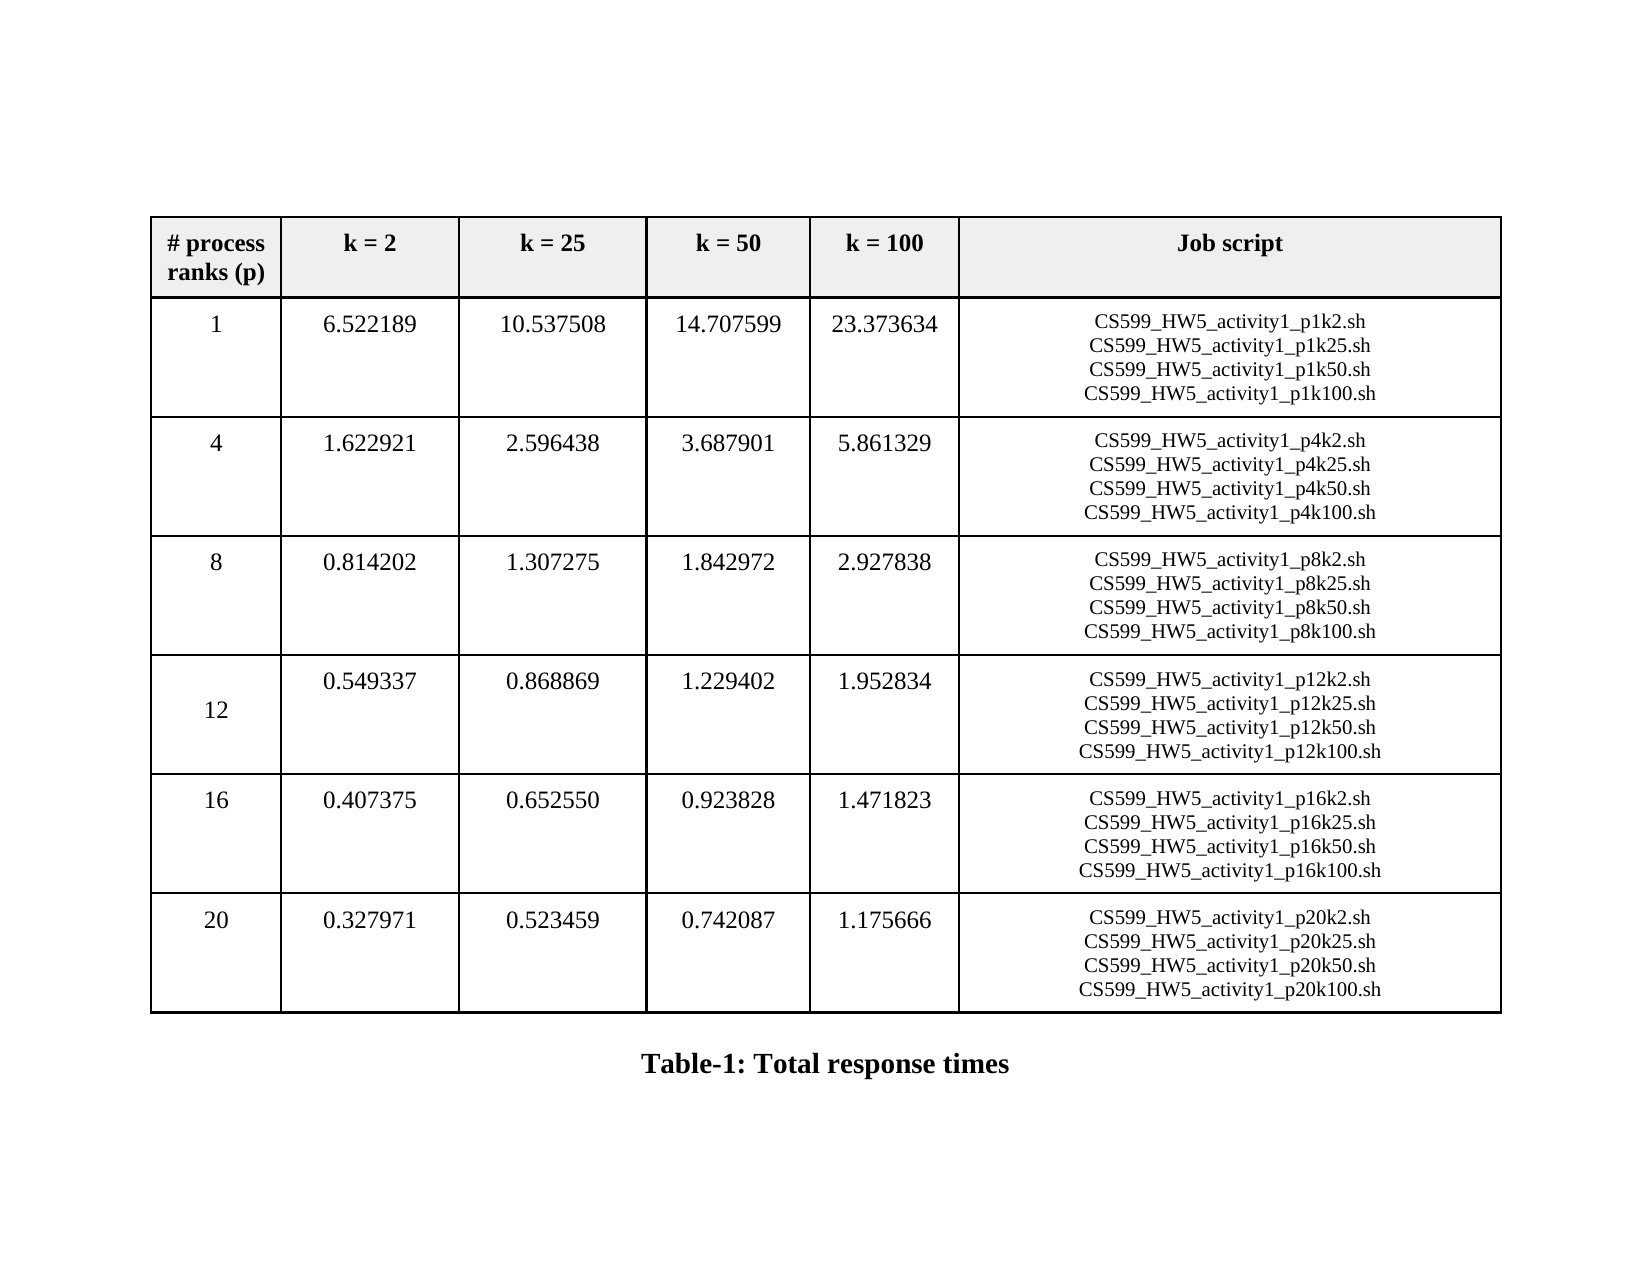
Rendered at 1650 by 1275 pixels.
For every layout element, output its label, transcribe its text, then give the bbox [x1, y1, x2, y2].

table_cell 12 [152, 656, 280, 773]
table_cell 1.307275 [460, 537, 645, 654]
table_cell 6.522189 [282, 299, 458, 416]
table_cell 10.537508 [460, 299, 645, 416]
table_cell 0.652550 [460, 775, 645, 892]
table_cell 0.523459 [460, 894, 645, 1011]
table_cell 8 [152, 537, 280, 654]
table_cell CS599_HW5_activity1_p1k2.sh CS599_HW5_activity1_p1k25.sh CS599_HW5_activity1_p1k50.sh CS599_HW5_activity1_p1k100.sh [960, 299, 1500, 416]
table_header k = 2 [282, 218, 458, 296]
table_cell 0.407375 [282, 775, 458, 892]
text Table-1: Total response times [150, 1047, 1500, 1080]
table_header k = 25 [460, 218, 645, 296]
table_cell CS599_HW5_activity1_p4k2.sh CS599_HW5_activity1_p4k25.sh CS599_HW5_activity1_p4k50.sh CS599_HW5_activity1_p4k100.sh [960, 418, 1500, 535]
table_cell CS599_HW5_activity1_p16k2.sh CS599_HW5_activity1_p16k25.sh CS599_HW5_activity1_p16k50.sh CS599_HW5_activity1_p16k100.sh [960, 775, 1500, 892]
table_cell 1 [152, 299, 280, 416]
table_header # process ranks (p) [152, 218, 280, 296]
table_header Job script [960, 218, 1500, 296]
table_cell CS599_HW5_activity1_p12k2.sh CS599_HW5_activity1_p12k25.sh CS599_HW5_activity1_p12k50.sh CS599_HW5_activity1_p12k100.sh [960, 656, 1500, 773]
table_cell 0.923828 [648, 775, 809, 892]
table_cell 0.327971 [282, 894, 458, 1011]
table_cell 0.549337 [282, 656, 458, 773]
table_cell 2.596438 [460, 418, 645, 535]
table_cell 1.175666 [811, 894, 958, 1011]
table_cell 4 [152, 418, 280, 535]
table_cell CS599_HW5_activity1_p20k2.sh CS599_HW5_activity1_p20k25.sh CS599_HW5_activity1_p20k50.sh CS599_HW5_activity1_p20k100.sh [960, 894, 1500, 1011]
table_cell 3.687901 [648, 418, 809, 535]
table_cell 0.814202 [282, 537, 458, 654]
table_cell 1.471823 [811, 775, 958, 892]
table_cell 1.952834 [811, 656, 958, 773]
table_cell 23.373634 [811, 299, 958, 416]
table_cell 0.742087 [648, 894, 809, 1011]
table_cell 1.229402 [648, 656, 809, 773]
table_cell 1.842972 [648, 537, 809, 654]
table_cell 0.868869 [460, 656, 645, 773]
table_cell 5.861329 [811, 418, 958, 535]
table_cell 16 [152, 775, 280, 892]
table_header k = 100 [811, 218, 958, 296]
table_cell 1.622921 [282, 418, 458, 535]
table_cell 20 [152, 894, 280, 1011]
table_cell 2.927838 [811, 537, 958, 654]
table_cell 14.707599 [648, 299, 809, 416]
table_header k = 50 [648, 218, 809, 296]
table_cell CS599_HW5_activity1_p8k2.sh CS599_HW5_activity1_p8k25.sh CS599_HW5_activity1_p8k50.sh CS599_HW5_activity1_p8k100.sh [960, 537, 1500, 654]
